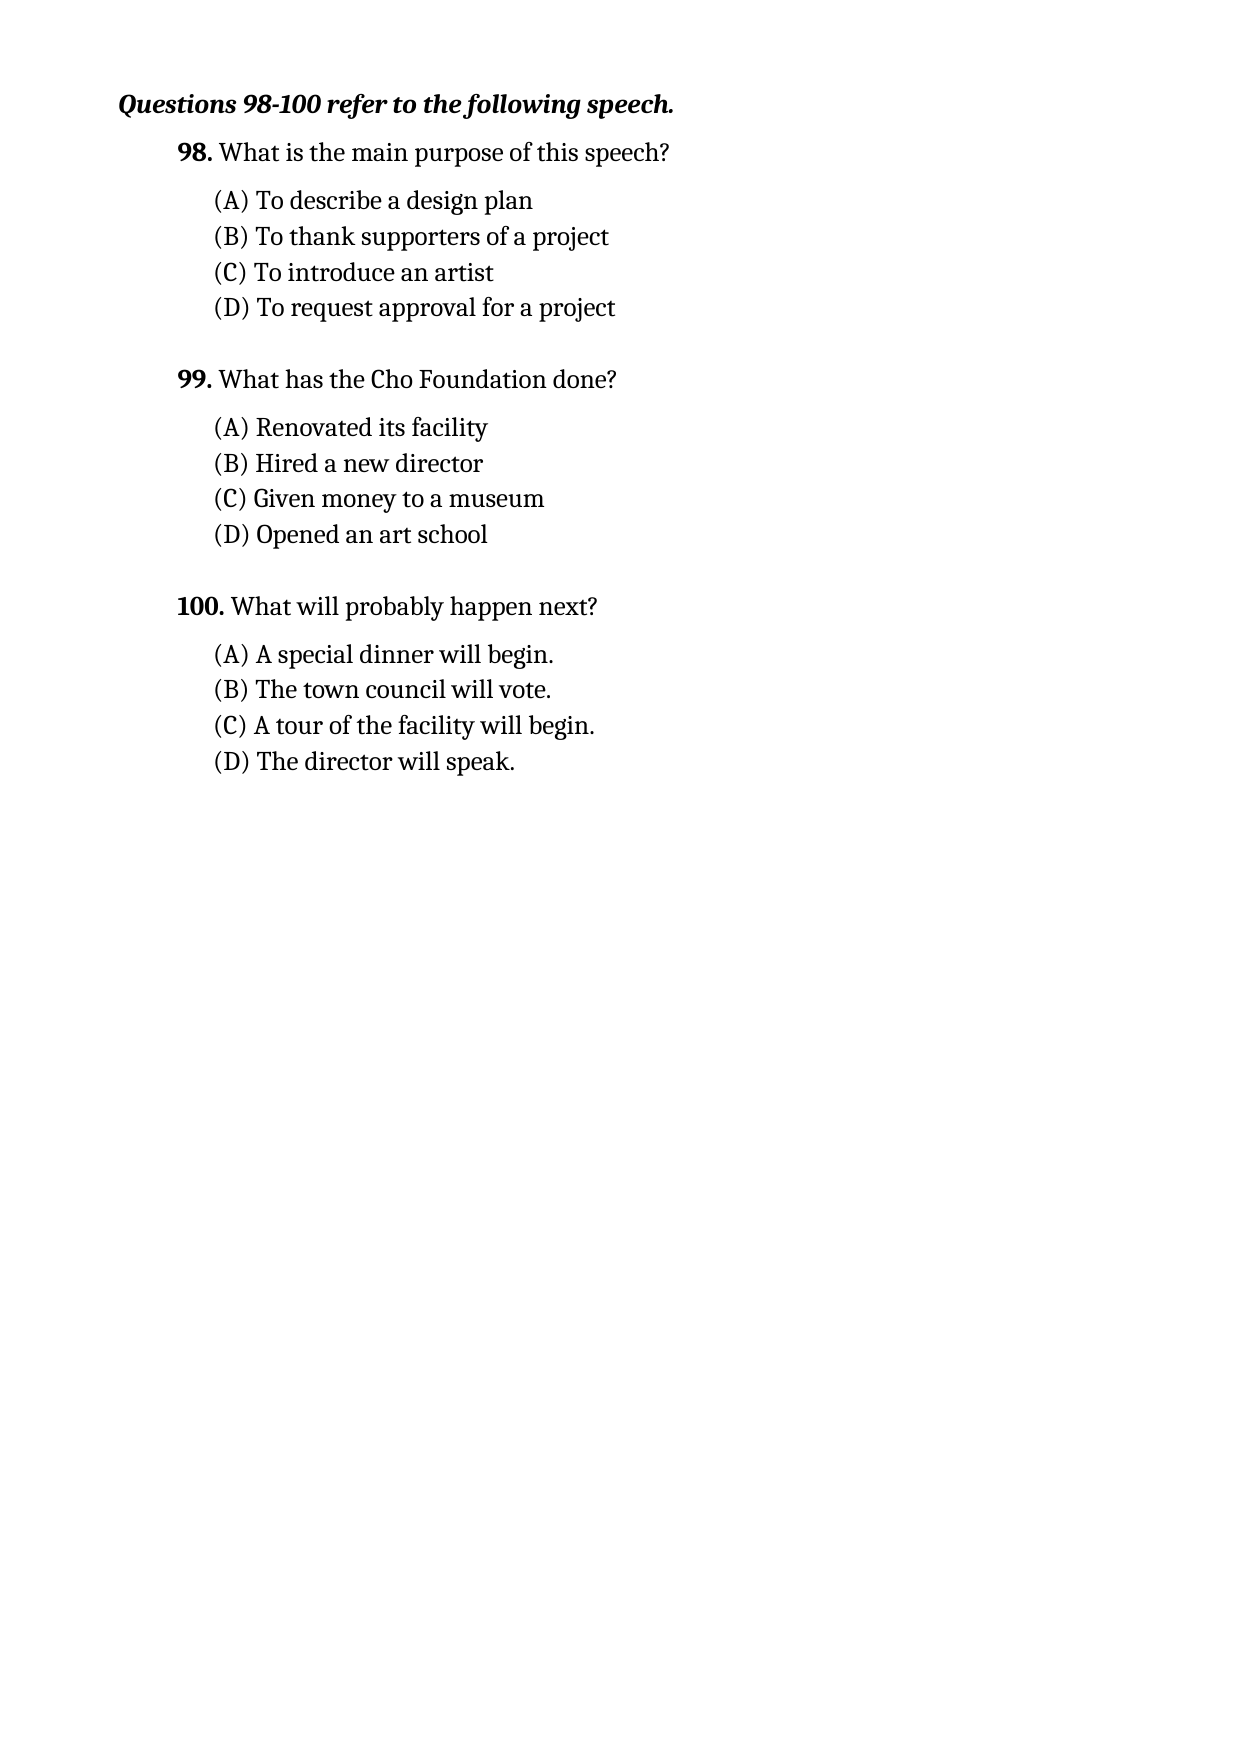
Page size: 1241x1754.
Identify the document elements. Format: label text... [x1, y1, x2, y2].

text Questions 98-100 refer to the following speech. [118, 89, 1122, 120]
text (C) A tour of the facility will begin. [177, 710, 1122, 741]
text (C) Given money to a museum [177, 483, 1122, 514]
text 100. What will probably happen next? [177, 591, 1122, 622]
text (B) The town council will vote. [177, 674, 1122, 706]
text 98. What is the main purpose of this speech? [177, 137, 1122, 168]
text (A) A special dinner will begin. [177, 639, 1122, 670]
text (D) Opened an art school [177, 519, 1122, 550]
text (D) The director will speak. [177, 746, 1122, 777]
text 99. What has the Cho Foundation done? [177, 364, 1122, 395]
text (B) Hired a new director [177, 448, 1122, 479]
text (A) To describe a design plan [177, 185, 1122, 216]
text (A) Renovated its facility [177, 412, 1122, 443]
text (B) To thank supporters of a project [177, 221, 1122, 252]
text (D) To request approval for a project [177, 292, 1122, 323]
text (C) To introduce an artist [177, 257, 1122, 288]
